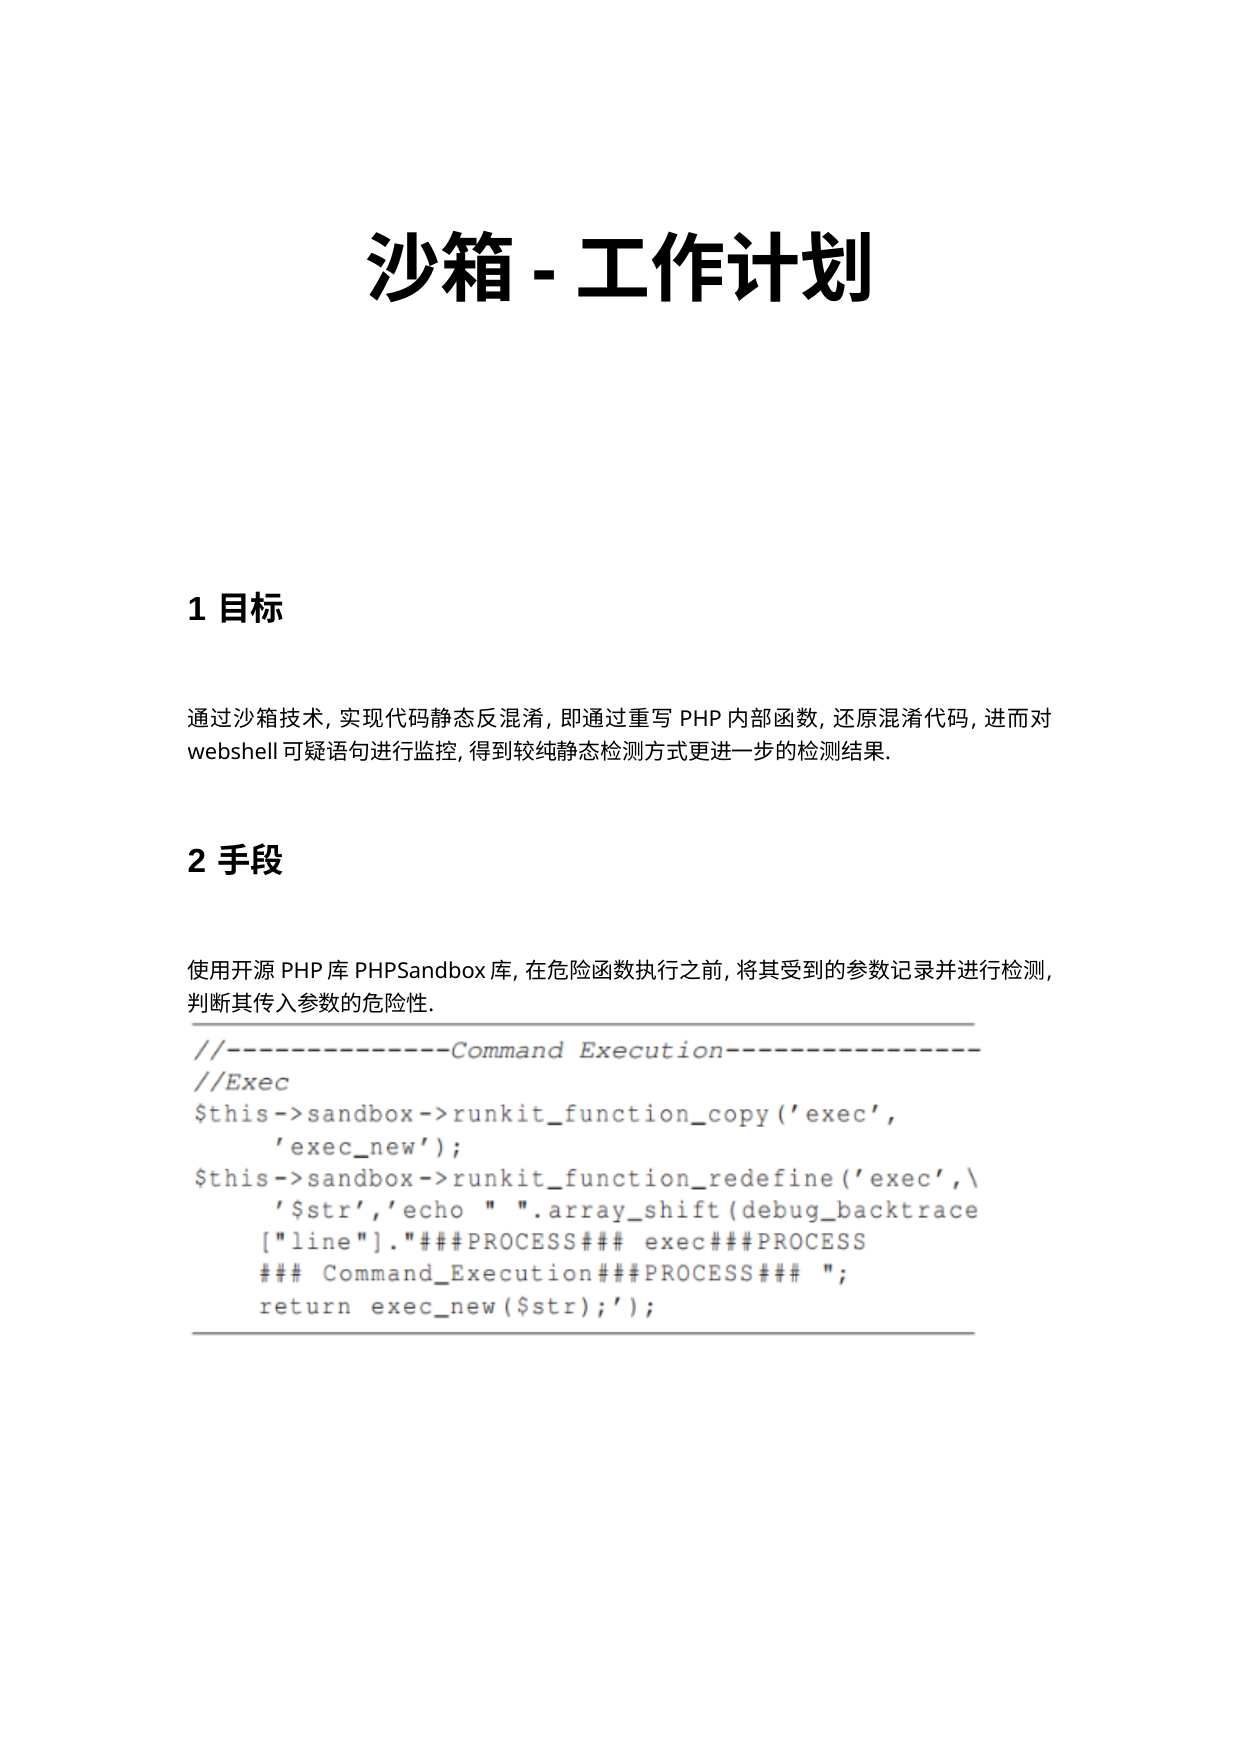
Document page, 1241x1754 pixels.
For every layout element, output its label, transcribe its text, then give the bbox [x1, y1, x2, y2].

text 使用开源PHP库PHPSandbox库, 在危险函数执行之前, 将其受到的参数记录并进行检测, 判断其传入参数的危险性. [187, 953, 1053, 1018]
text 通过沙箱技术, 实现代码静态反混淆, 即通过重写PHP内部函数, 还原混淆代码, 进而对webshell可疑语句进行监控, 得到较纯静态检测方式更进一步的检测结果. [187, 701, 1053, 766]
subtitle 手段 [187, 826, 1053, 891]
picture [187, 1017, 988, 1345]
subtitle 沙箱 - 工作计划 [187, 197, 1053, 327]
subtitle 目标 [187, 574, 1053, 639]
